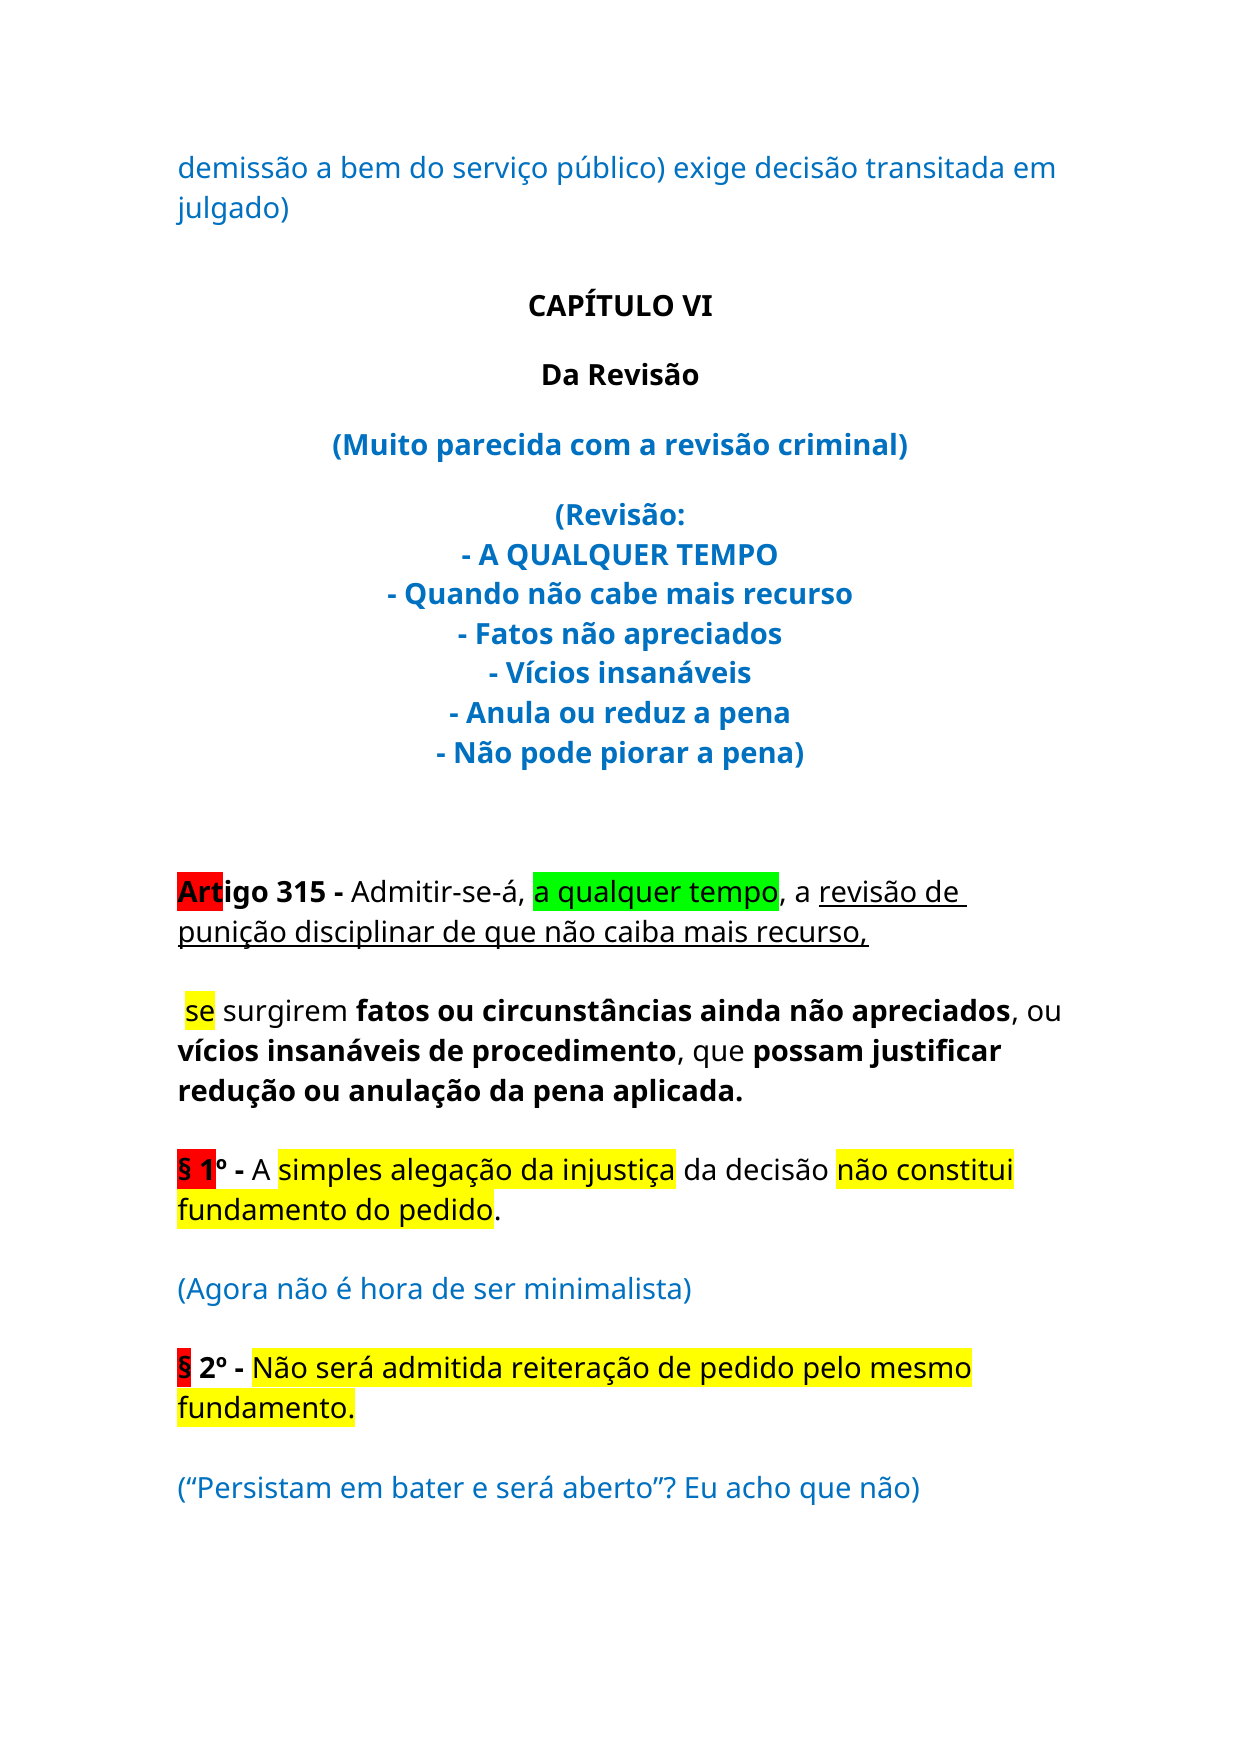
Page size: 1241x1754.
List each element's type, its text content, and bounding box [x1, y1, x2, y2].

text - Quando não cabe mais recurso [177, 573, 1063, 613]
text - Anula ou reduz a pena [177, 692, 1063, 732]
text § 2º - Não será admitida reiteração de pedido pelo mesmo fundamento. [177, 1348, 1063, 1427]
text se surgirem fatos ou circunstâncias ainda não apreciados, ou vícios insanáveis de procedimento, que possam justificar redução ou anulação da pena aplicada. [177, 991, 1063, 1110]
text § 1º - A simples alegação da injustiça da decisão não constitui fundamento do pedido. [494, 1149, 1063, 1229]
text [177, 148, 1063, 255]
text (Agora não é hora de ser minimalista) [177, 1268, 1063, 1308]
text - Vícios insanáveis [177, 653, 1063, 692]
text Da Revisão [177, 355, 1063, 394]
text (Revisão: [177, 494, 1063, 534]
text (“Persistam em bater e será aberto”? Eu acho que não) [177, 1467, 1063, 1507]
text CAPÍTULO VI [177, 285, 1063, 325]
text (Muito parecida com a revisão criminal) [177, 424, 1063, 464]
text - Não pode piorar a pena) [177, 732, 1063, 772]
text - A QUALQUER TEMPO [177, 534, 1063, 573]
text Artigo 315 - Admitir-se-á, a qualquer tempo, a revisão de punição disciplinar de que não caiba mais recurso, [177, 872, 1063, 951]
text - Fatos não apreciados [177, 613, 1063, 653]
